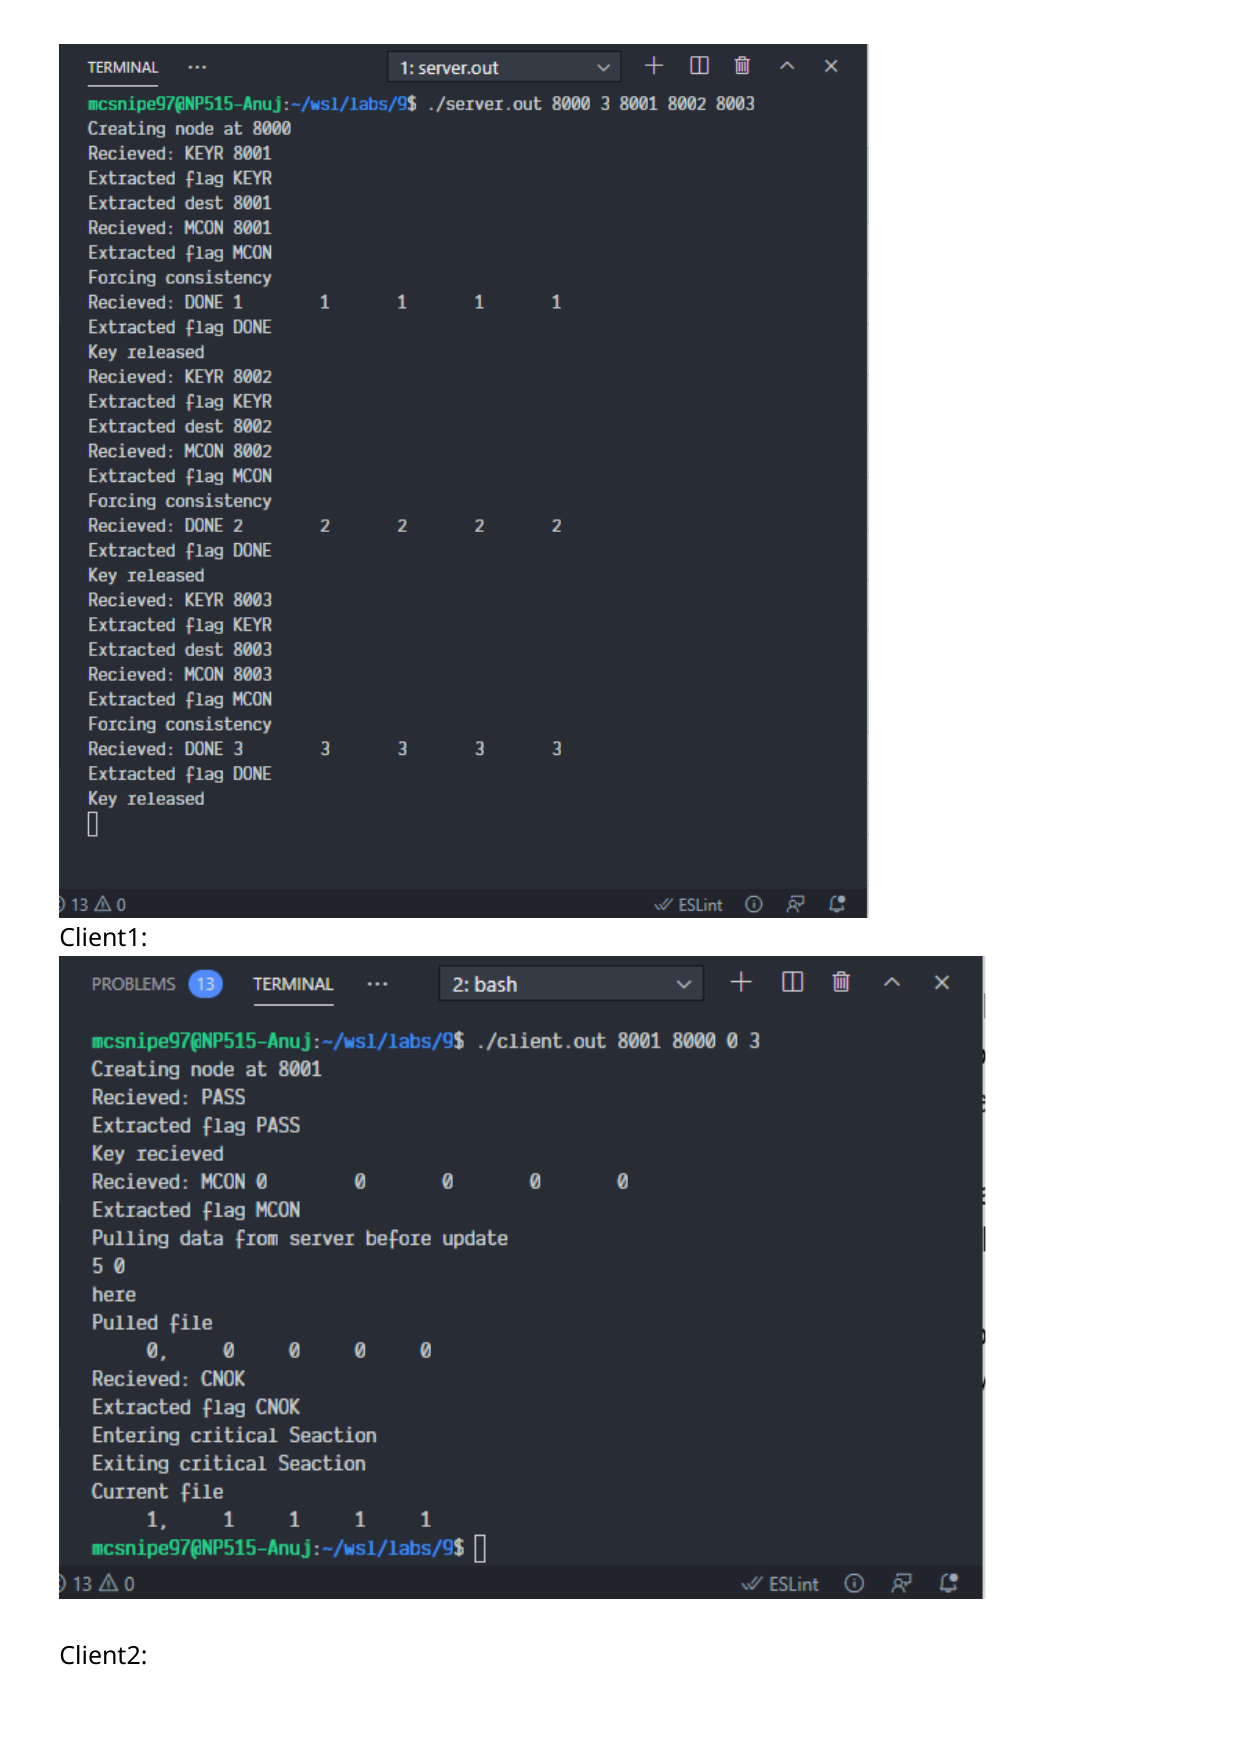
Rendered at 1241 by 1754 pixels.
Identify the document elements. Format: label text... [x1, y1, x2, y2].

text Client1: [59, 920, 1167, 954]
text Client2: [59, 1638, 1167, 1672]
picture [59, 956, 986, 1599]
picture [59, 44, 869, 918]
